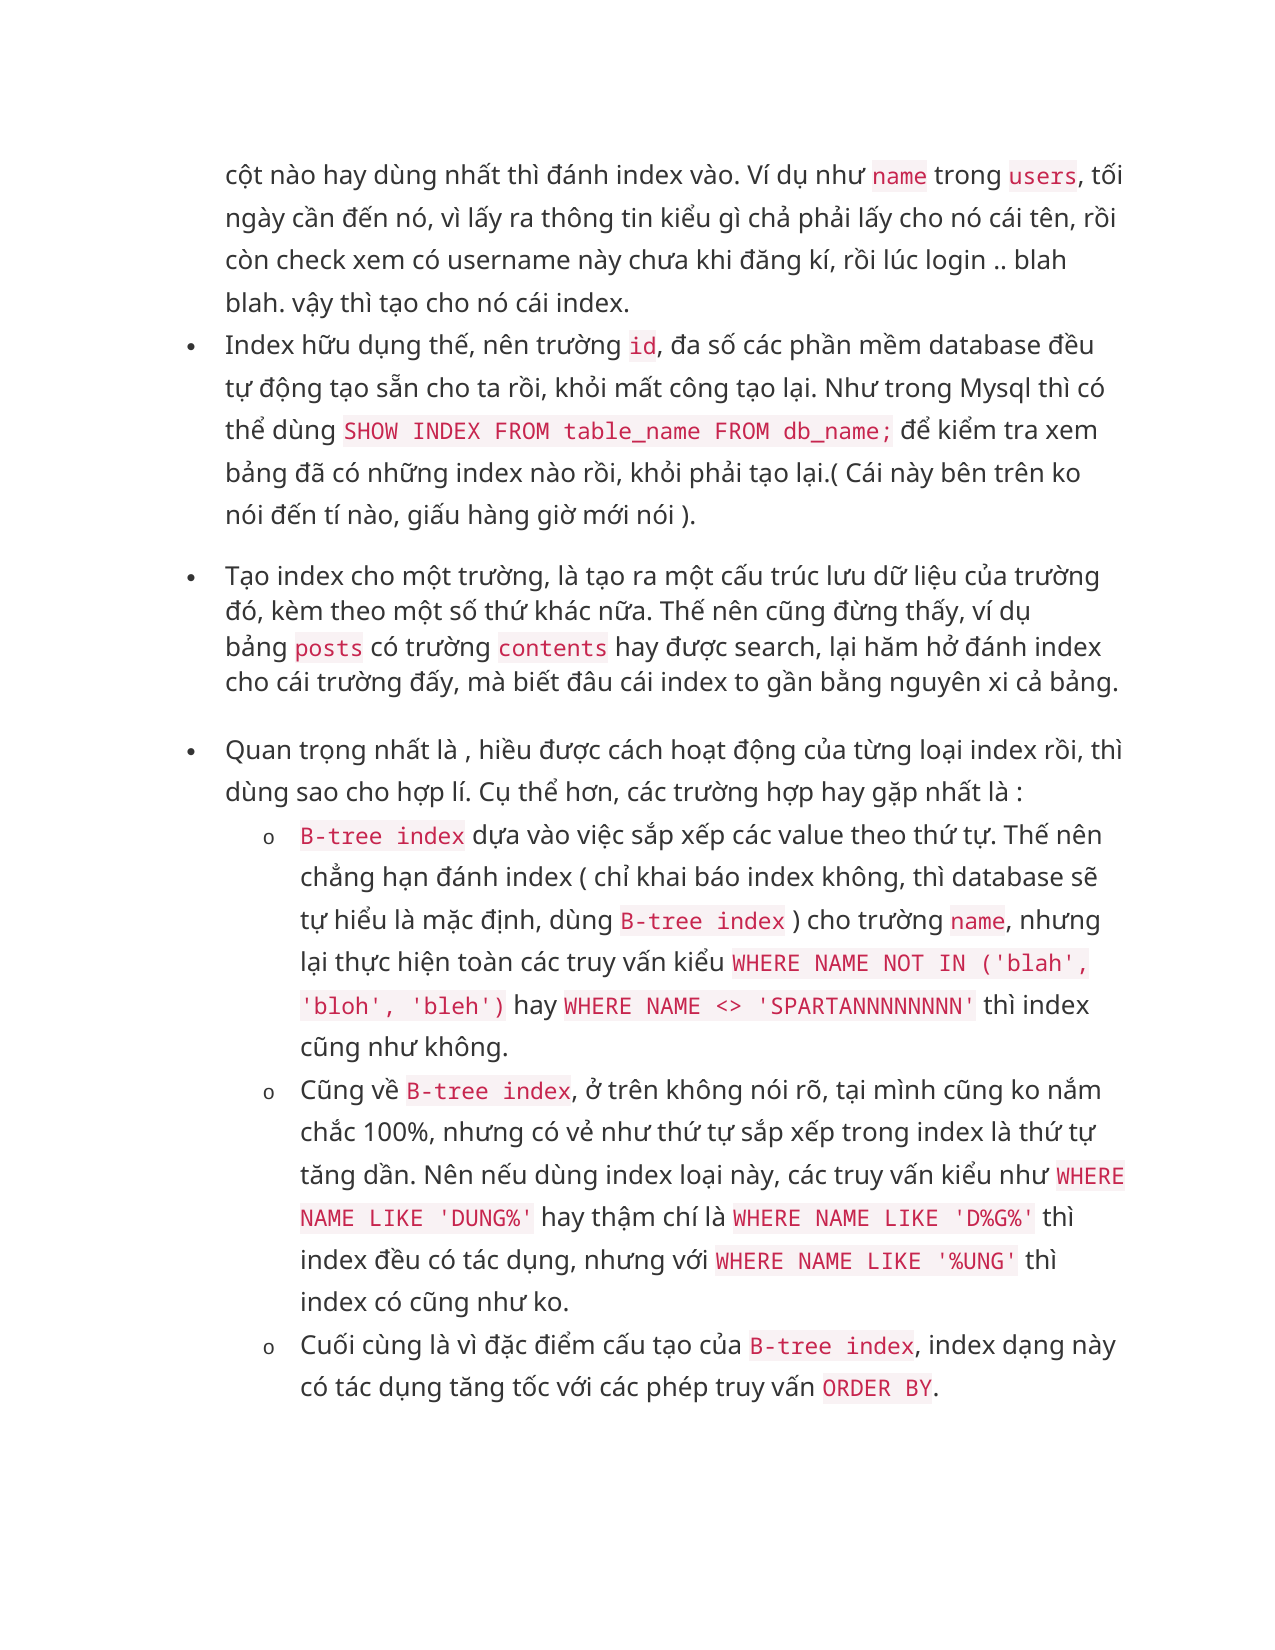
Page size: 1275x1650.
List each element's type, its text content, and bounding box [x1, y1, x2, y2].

list Tạo index cho một trường, là tạo ra một cấu trúc lưu dữ liệu của trường đó, kèm theo một số thứ khác nữa. Thế nên cũng đừng thấy, ví dụ bảng posts có trường contents hay được search, lại hăm hở đánh index cho cái trường đấy, mà biết đâu cái index to gần bằng nguyên xi cả bảng. [187, 557, 1125, 699]
list B-tree index dựa vào việc sắp xếp các value theo thứ tự. Thế nên chẳng hạn đánh index ( chỉ khai báo index không, thì database sẽ tự hiểu là mặc định, dùng B-tree index ) cho trường name, nhưng lại thực hiện toàn các truy vấn kiểu WHERE NAME NOT IN ('blah', 'bloh', 'bleh') hay WHERE NAME <> 'SPARTANNNNNNNN' thì index cũng như không. [262, 809, 1125, 1064]
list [187, 150, 1125, 320]
list Cũng về B-tree index, ở trên không nói rõ, tại mình cũng ko nắm chắc 100%, nhưng có vẻ như thứ tự sắp xếp trong index là thứ tự tăng dần. Nên nếu dùng index loại này, các truy vấn kiểu như WHERE NAME LIKE 'DUNG%' hay thậm chí là WHERE NAME LIKE 'D%G%' thì index đều có tác dụng, nhưng với WHERE NAME LIKE '%UNG' thì index có cũng như ko. [262, 1064, 1125, 1319]
list Cuối cùng là vì đặc điểm cấu tạo của B-tree index, index dạng này có tác dụng tăng tốc với các phép truy vấn ORDER BY. [262, 1319, 1125, 1404]
list Quan trọng nhất là , hiều được cách hoạt động của từng loại index rồi, thì dùng sao cho hợp lí. Cụ thể hơn, các trường hợp hay gặp nhất là : [187, 724, 1125, 809]
list Index hữu dụng thế, nên trường id, đa số các phần mềm database đều tự động tạo sẵn cho ta rồi, khỏi mất công tạo lại. Như trong Mysql thì có thể dùng SHOW INDEX FROM table_name FROM db_name; để kiểm tra xem bảng đã có những index nào rồi, khỏi phải tạo lại.( Cái này bên trên ko nói đến tí nào, giấu hàng giờ mới nói ). [187, 320, 1125, 532]
